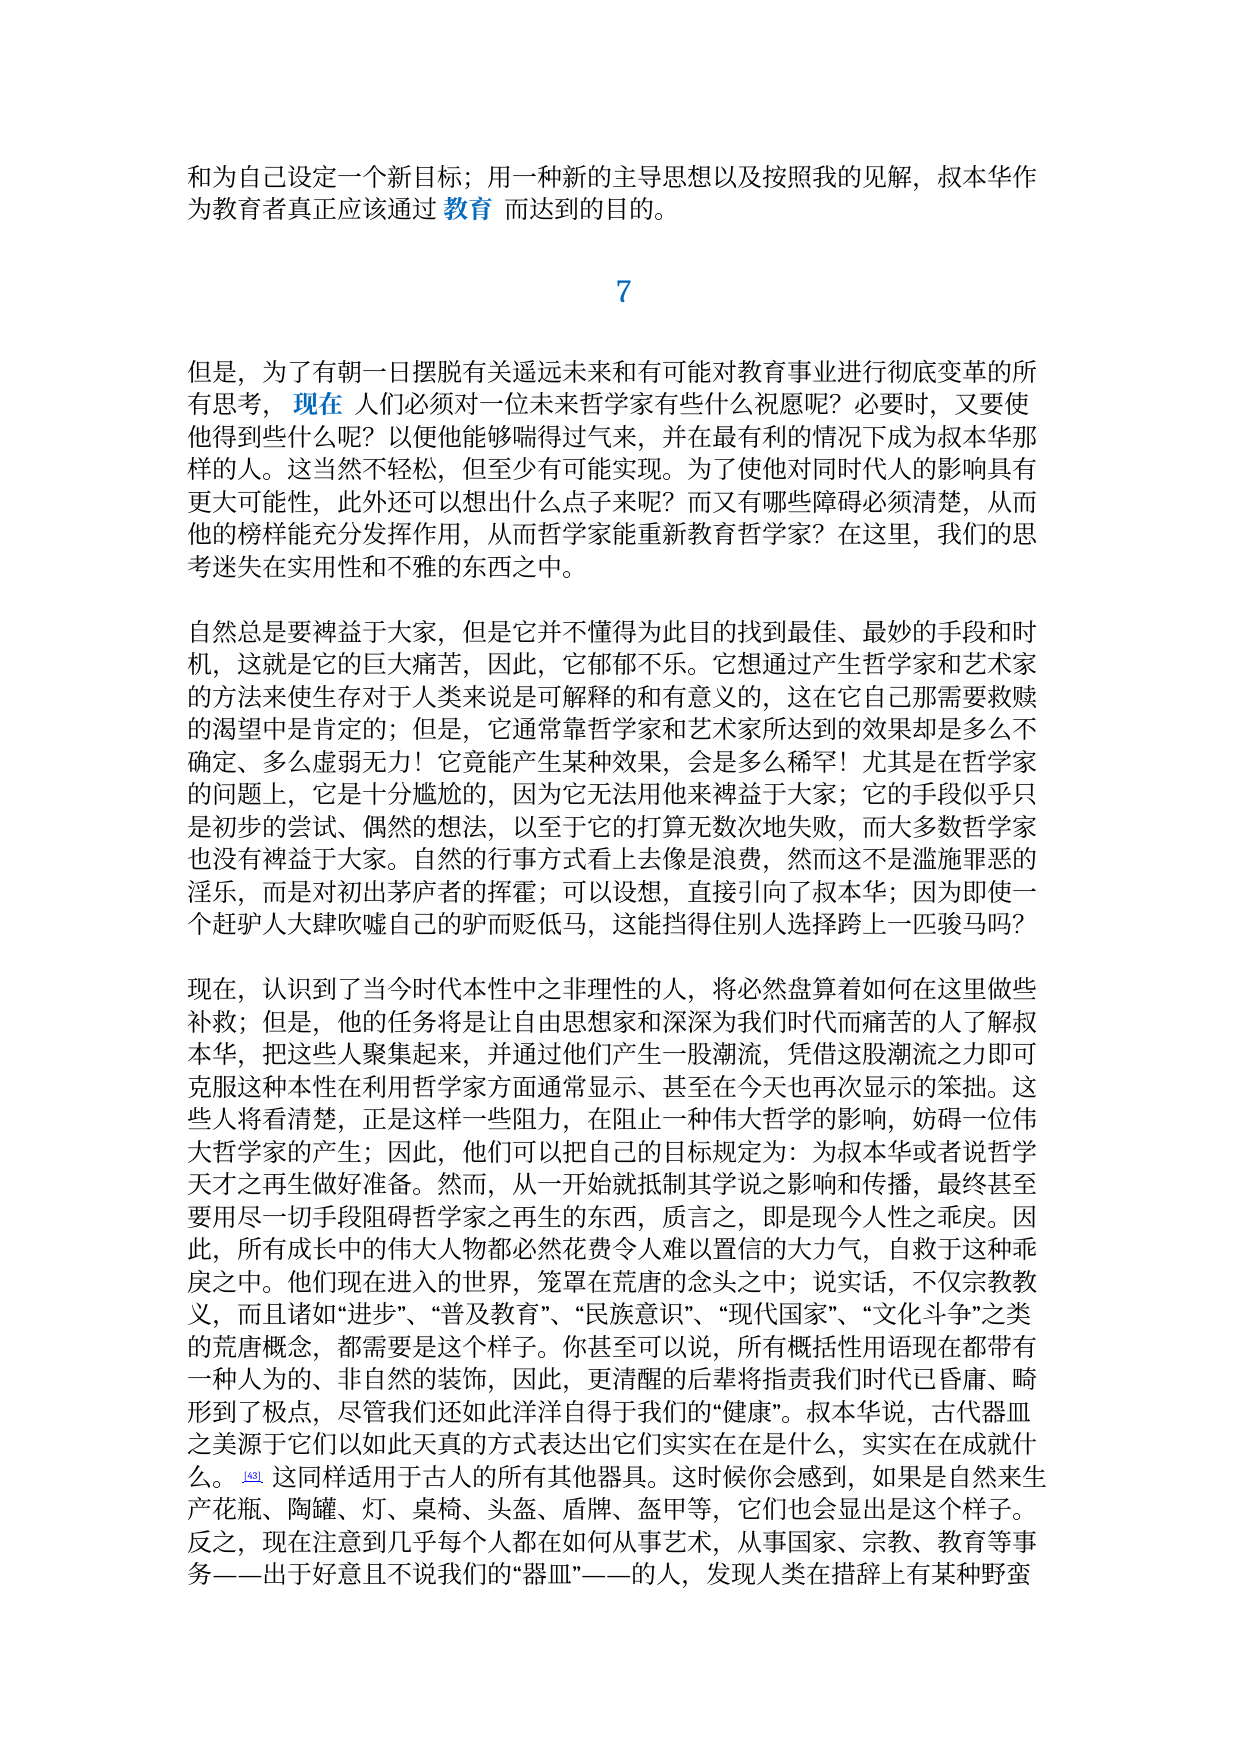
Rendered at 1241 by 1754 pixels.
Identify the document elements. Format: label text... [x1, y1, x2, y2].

text 自然总是要裨益于大家，但是它并不懂得为此目的找到最佳、最妙的手段和时机，这就是它的巨大痛苦，因此，它郁郁不乐。它想通过产生哲学家和艺术家的方法来使生存对于人类来说是可解释的和有意义的，这在它自己那需要救赎的渴望中是肯定的；但是，它通常靠哲学家和艺术家所达到的效果却是多么不确定、多么虚弱无力！它竟能产生某种效果，会是多么稀罕！尤其是在哲学家的问题上，它是十分尴尬的，因为它无法用他来裨益于大家；它的手段似乎只是初步的尝试、偶然的想法，以至于它的打算无数次地失败，而大多数哲学家也没有裨益于大家。自然的行事方式看上去像是浪费，然而这不是滥施罪恶的淫乐，而是对初出茅庐者的挥霍；可以设想，直接引向了叔本华；因为即使一个赶驴人大肆吹嘘自己的驴而贬低马，这能挡得住别人选择跨上一匹骏马吗？ [187, 617, 1053, 942]
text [187, 162, 1053, 227]
text 但是，为了有朝一日摆脱有关遥远未来和有可能对教育事业进行彻底变革的所有思考， 现在 人们必须对一位未来哲学家有些什么祝愿呢？必要时，又要使他得到些什么呢？以便他能够喘得过气来，并在最有利的情况下成为叔本华那样的人。这当然不轻松，但至少有可能实现。为了使他对同时代人的影响具有更大可能性，此外还可以想出什么点子来呢？而又有哪些障碍必须清楚，从而他的榜样能充分发挥作用，从而哲学家能重新教育哲学家？在这里，我们的思考迷失在实用性和不雅的东西之中。 [187, 357, 1053, 584]
text 7 [187, 259, 1053, 324]
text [187, 974, 1053, 1592]
